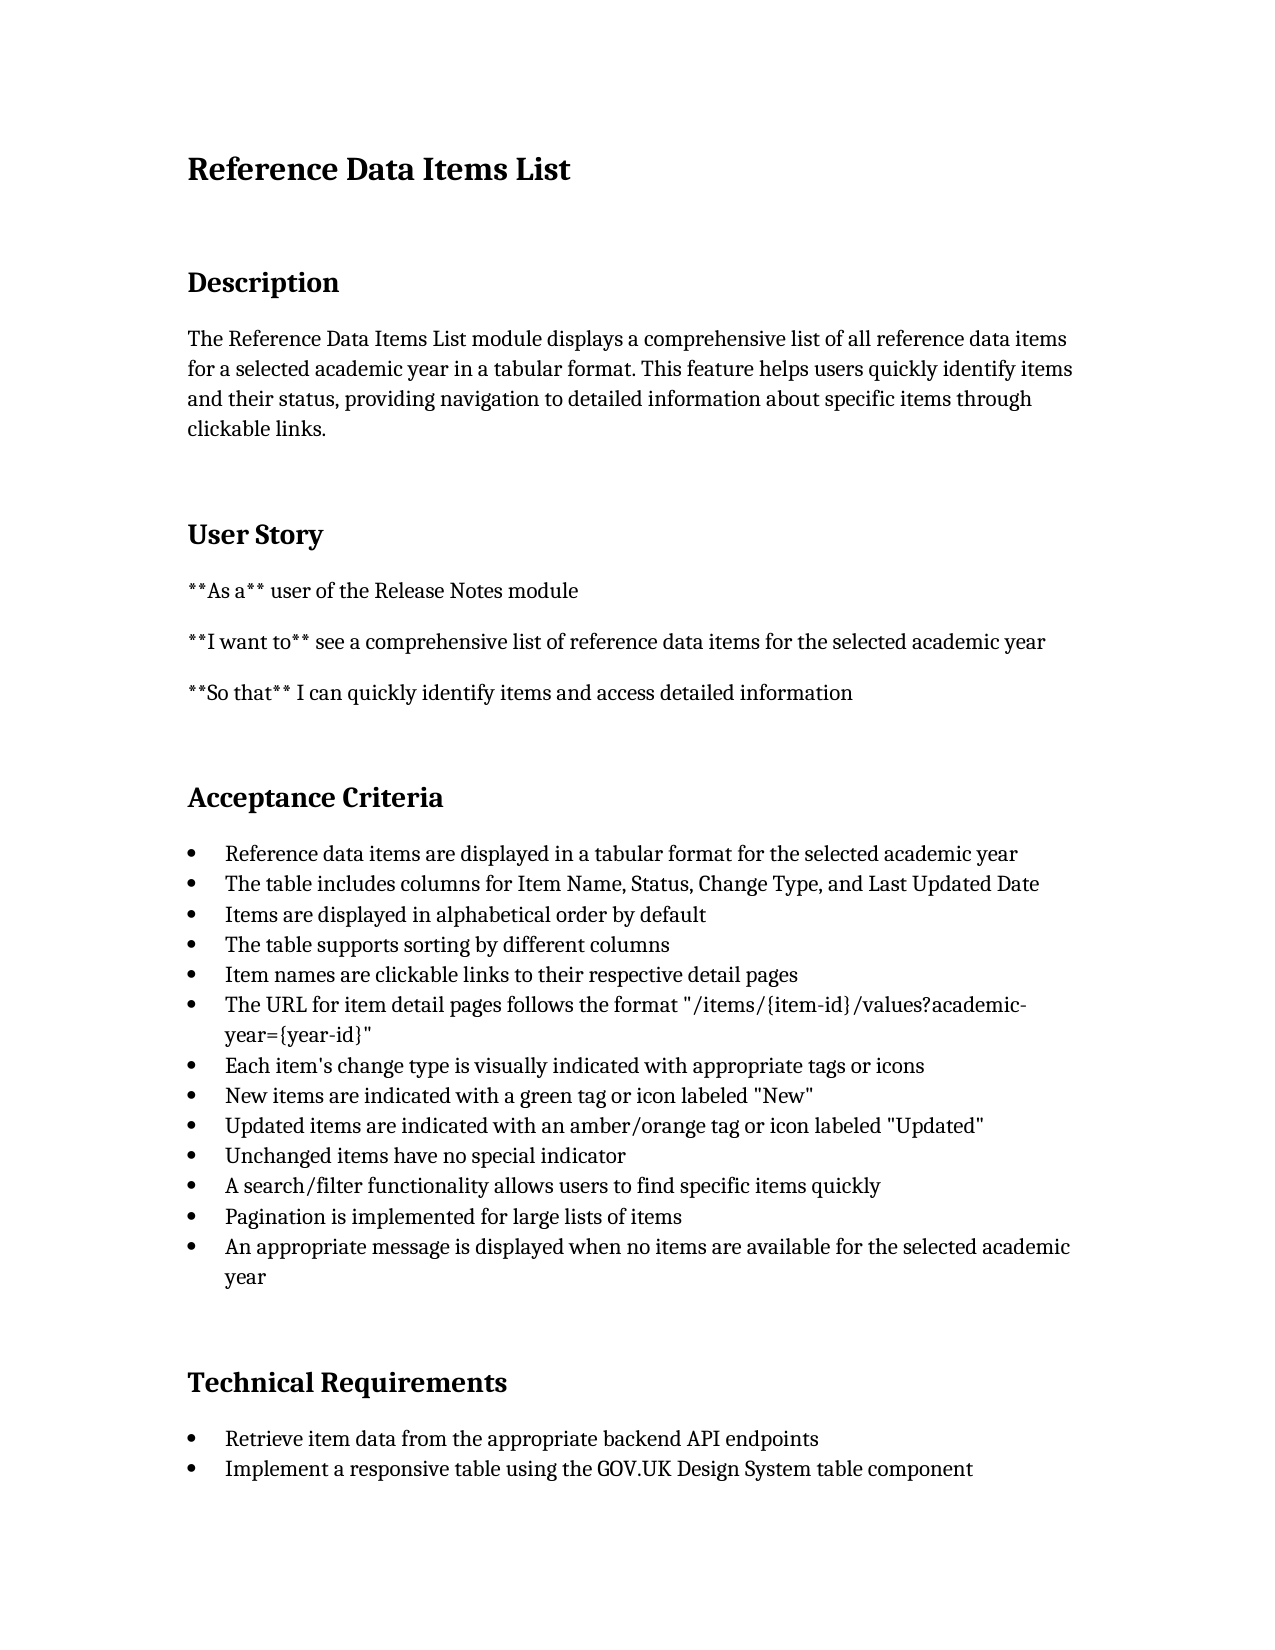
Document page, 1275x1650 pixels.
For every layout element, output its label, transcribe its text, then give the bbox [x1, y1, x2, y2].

list Item names are clickable links to their respective detail pages [187, 962, 1087, 988]
list Items are displayed in alphabetical order by default [187, 901, 1087, 928]
text **So that** I can quickly identify items and access detailed information [187, 679, 1087, 706]
text Description [187, 266, 1087, 299]
list Reference data items are displayed in a tabular format for the selected academic year [187, 841, 1087, 867]
list Unchanged items have no special indicator [187, 1143, 1087, 1169]
list The URL for item detail pages follows the format "/items/{item-id}/values?academic-year={year-id}" [187, 992, 1087, 1048]
list The table supports sorting by different columns [187, 932, 1087, 958]
list Pagination is implemented for large lists of items [187, 1203, 1087, 1230]
list Implement a responsive table using the GOV.UK Design System table component [187, 1456, 1087, 1482]
list Each item's change type is visually indicated with appropriate tags or icons [187, 1052, 1087, 1079]
list Updated items are indicated with an amber/orange tag or icon labeled "Updated" [187, 1113, 1087, 1139]
text **I want to** see a comprehensive list of reference data items for the selected academic year [187, 628, 1087, 655]
list Retrieve item data from the appropriate backend API endpoints [187, 1425, 1087, 1452]
text Acceptance Criteria [187, 782, 1087, 815]
text The Reference Data Items List module displays a comprehensive list of all reference data items for a selected academic year in a tabular format. This feature helps users quickly identify items and their status, providing navigation to detailed information about specific items through clickable links. [187, 325, 1087, 442]
list A search/filter functionality allows users to find specific items quickly [187, 1173, 1087, 1199]
text **As a** user of the Release Notes module [187, 577, 1087, 604]
text Technical Requirements [187, 1366, 1087, 1399]
list The table includes columns for Item Name, Status, Change Type, and Last Updated Date [187, 871, 1087, 897]
list New items are indicated with a green tag or icon labeled "New" [187, 1083, 1087, 1109]
list An appropriate message is displayed when no items are available for the selected academic year [187, 1234, 1087, 1290]
text Reference Data Items List [187, 150, 1087, 188]
text User Story [187, 518, 1087, 552]
